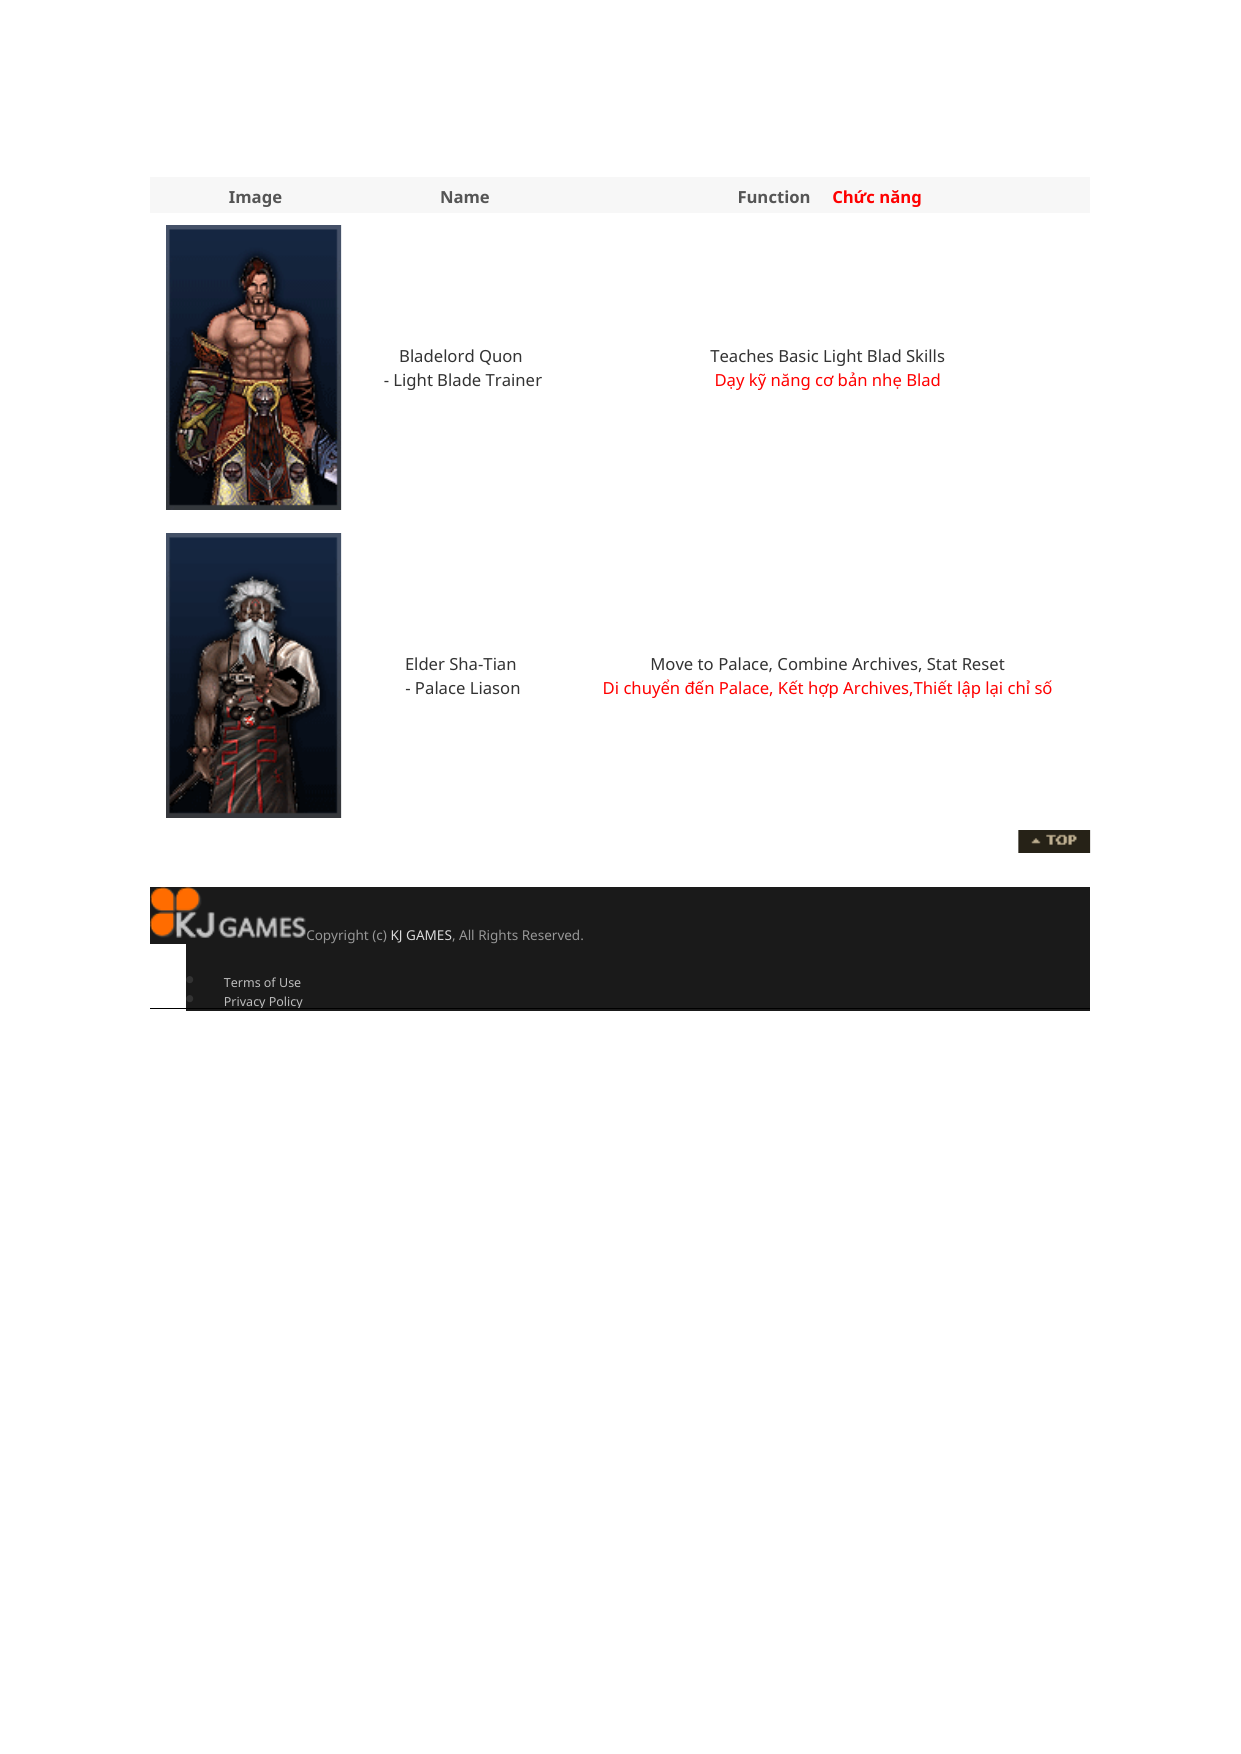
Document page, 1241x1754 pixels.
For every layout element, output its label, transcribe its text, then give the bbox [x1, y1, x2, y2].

table_cell [150, 522, 361, 830]
list Terms of Use [186, 973, 1090, 992]
table_header Function Chức năng [569, 177, 1090, 213]
picture [1018, 830, 1091, 853]
picture [166, 225, 342, 510]
table_cell [150, 213, 361, 522]
table_header Name [361, 177, 569, 213]
table_cell Bladelord Quon - Light Blade Trainer [361, 213, 569, 522]
text Copyright (c) KJ GAMES, All Rights Reserved. [150, 887, 1090, 944]
picture [150, 887, 307, 941]
table_cell Move to Palace, Combine Archives, Stat Reset Di chuyển đến Palace, Kết hợp Archives,Thiết lập lại chỉ số [569, 522, 1090, 830]
table_header Image [150, 177, 361, 213]
list Privacy Policy [186, 992, 1090, 1008]
table_cell Elder Sha-Tian - Palace Liason [361, 522, 569, 830]
picture [166, 533, 342, 818]
table_cell Teaches Basic Light Blad Skills Dạy kỹ năng cơ bản nhẹ Blad [569, 213, 1090, 522]
